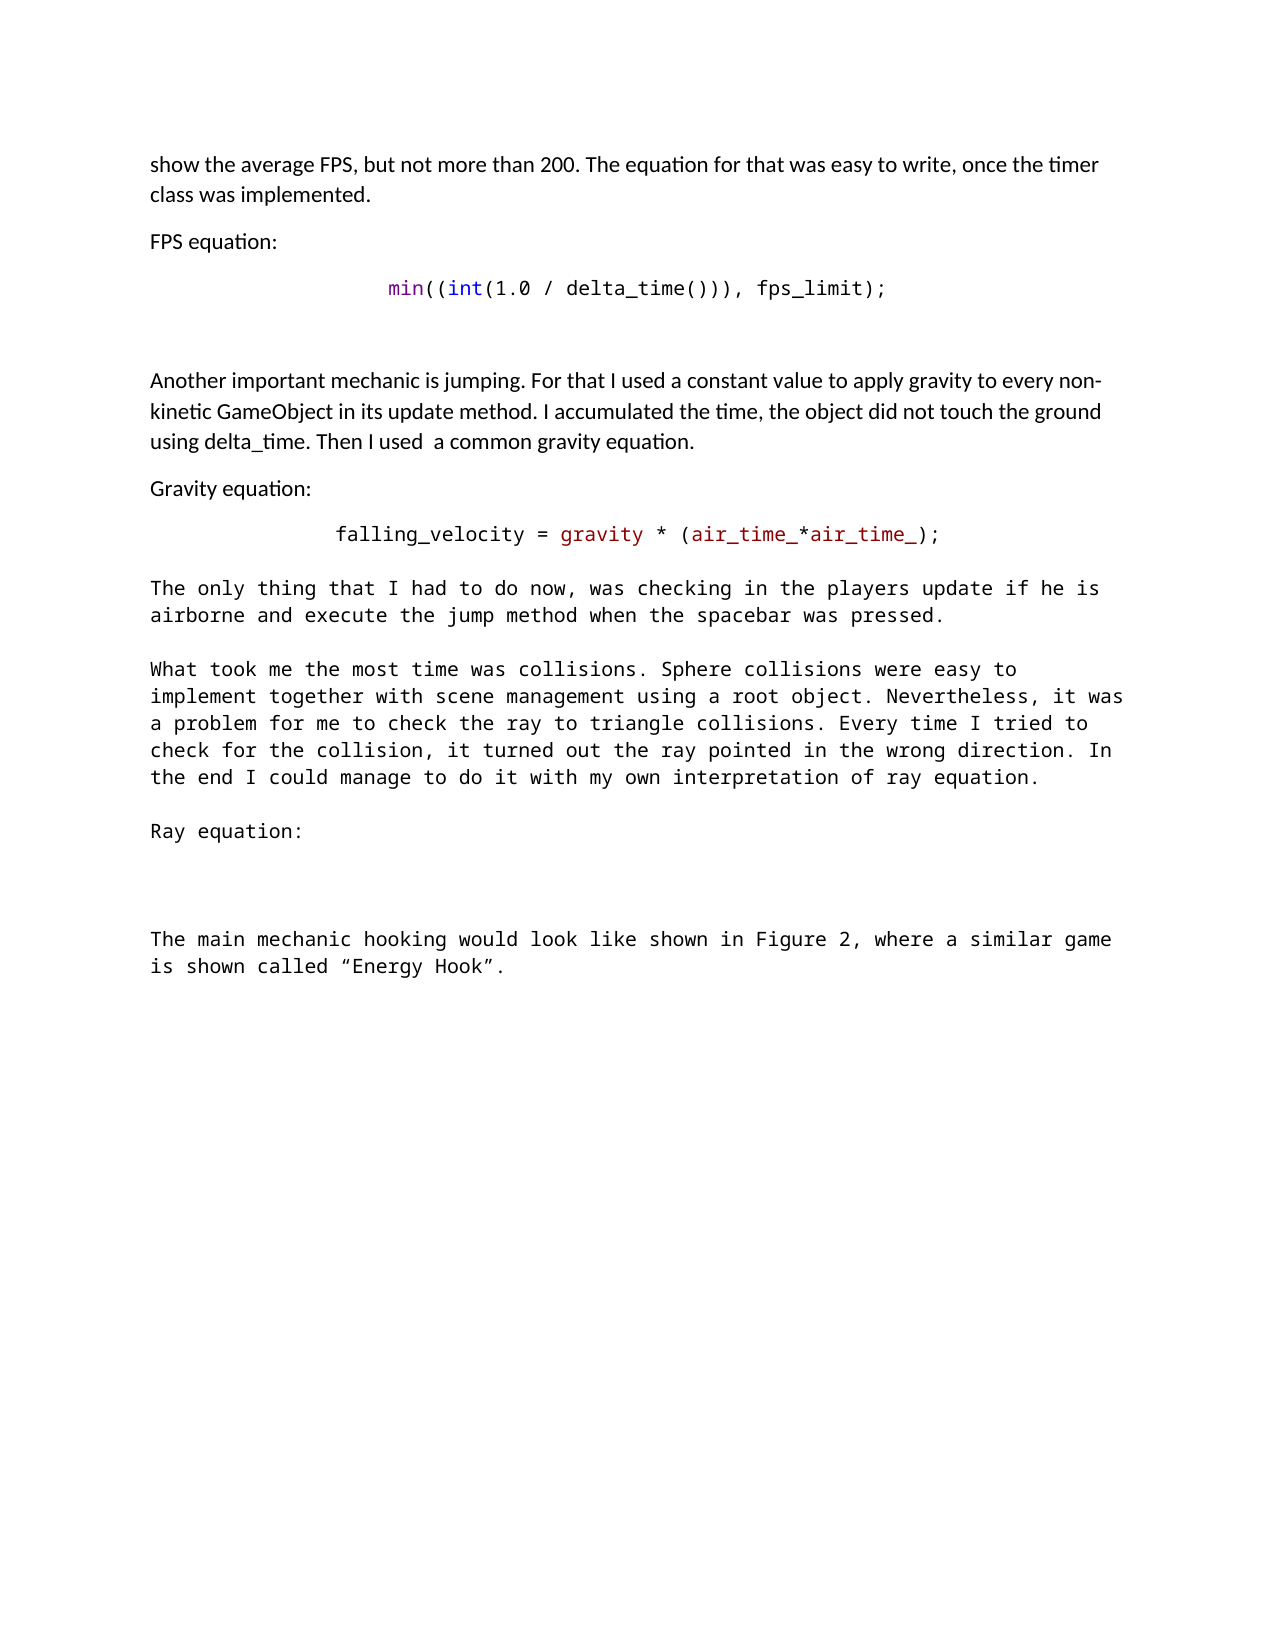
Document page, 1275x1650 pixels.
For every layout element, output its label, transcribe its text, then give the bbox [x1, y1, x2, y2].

text The only thing that I had to do now, was checking in the players update if he is airborne and execute the jump method when the spacebar was pressed. [150, 575, 1125, 629]
text min((int(1.0 / delta_time())), fps_limit); [150, 274, 1125, 301]
text FPS equation: [150, 227, 1125, 255]
text Another important mechanic is jumping. For that I used a constant value to apply gravity to every non-kinetic GameObject in its update method. I accumulated the time, the object did not touch the ground using delta_time. Then I used a common gravity equation. [150, 367, 1125, 455]
text Ray equation: [150, 817, 1125, 844]
text What took me the most time was collisions. Sphere collisions were easy to implement together with scene management using a root object. Nevertheless, it was a problem for me to check the ray to triangle collisions. Every time I tried to check for the collision, it turned out the ray pointed in the wrong direction. In the end I could manage to do it with my own interpretation of ray equation. [150, 656, 1125, 791]
text Gravity equation: [150, 474, 1125, 502]
text falling_velocity = gravity * (air_time_*air_time_); [150, 521, 1125, 548]
text The main mechanic hooking would look like shown in Figure 2, where a similar game is shown called “Energy Hook”. [150, 925, 1125, 979]
